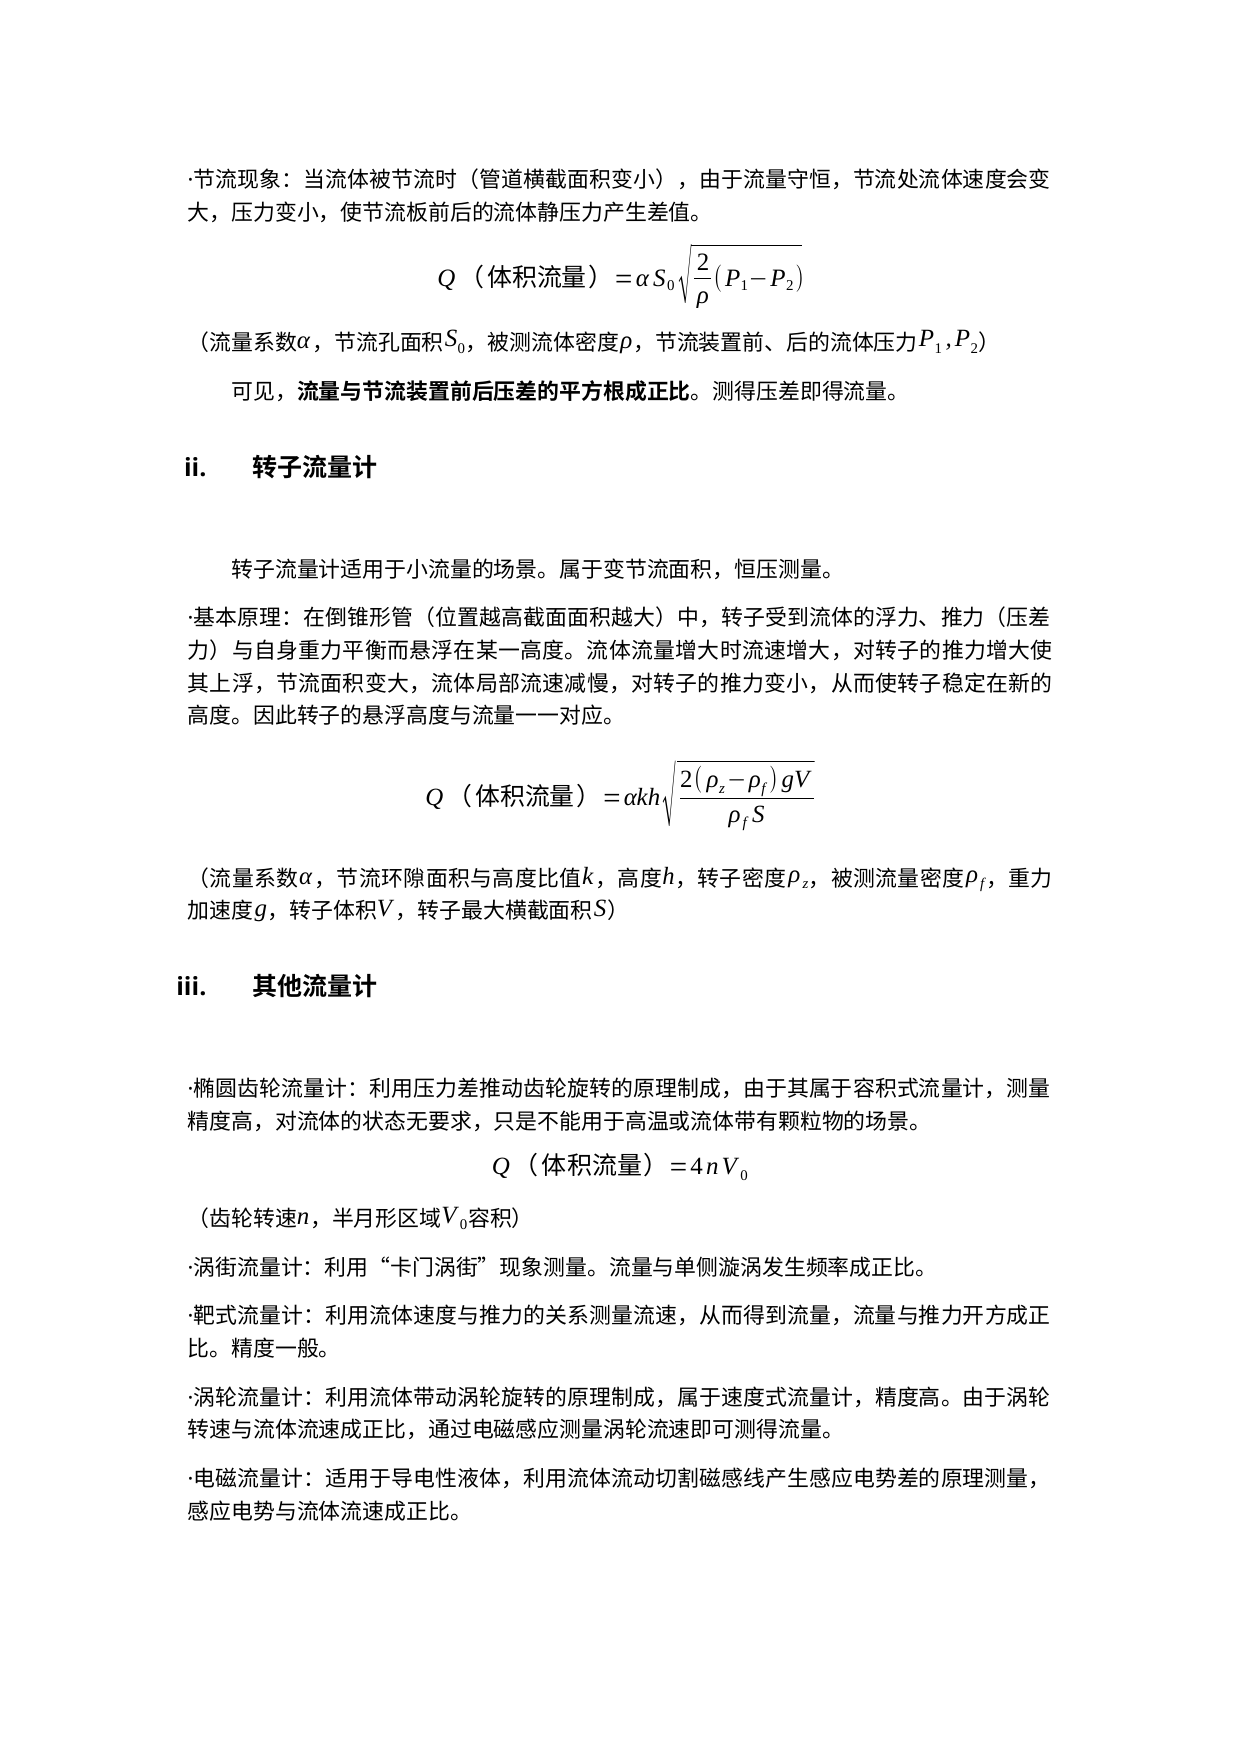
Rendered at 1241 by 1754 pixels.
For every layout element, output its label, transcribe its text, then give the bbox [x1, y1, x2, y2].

text ·电磁流量计：适用于导电性液体，利用流体流动切割磁感线产生感应电势差的原理测量，感应电势与流体流速成正比。 [187, 1461, 1053, 1526]
text （流量系数，节流孔面积，被测流体密度，节流装置前、后的流体压力） [187, 324, 1053, 357]
text ·涡轮流量计：利用流体带动涡轮旋转的原理制成，属于速度式流量计，精度高。由于涡轮转速与流体流速成正比，通过电磁感应测量涡轮流速即可测得流量。 [187, 1379, 1053, 1444]
subtitle 转子流量计 [206, 433, 1053, 498]
text ·椭圆齿轮流量计：利用压力差推动齿轮旋转的原理制成，由于其属于容积式流量计，测量精度高，对流体的状态无要求，只是不能用于高温或流体带有颗粒物的场景。 [187, 1071, 1053, 1136]
text ·涡街流量计：利用“卡门涡街”现象测量。流量与单侧漩涡发生频率成正比。 [187, 1249, 1053, 1282]
text （流量系数，节流环隙面积与高度比值，高度，转子密度，被测流量密度，重力加速度，转子体积，转子最大横截面积） [187, 860, 1053, 925]
text ·靶式流量计：利用流体速度与推力的关系测量流速，从而得到流量，流量与推力开方成正比。精度一般。 [187, 1298, 1053, 1363]
text 可见，流量与节流装置前后压差的平方根成正比。测得压差即得流量。 [187, 373, 1053, 406]
text （齿轮转速，半月形区域容积） [187, 1201, 1053, 1233]
text ·基本原理：在倒锥形管（位置越高截面面积越大）中，转子受到流体的浮力、推力（压差力）与自身重力平衡而悬浮在某一高度。流体流量增大时流速增大，对转子的推力增大使其上浮，节流面积变大，流体局部流速减慢，对转子的推力变小，从而使转子稳定在新的高度。因此转子的悬浮高度与流量一一对应。 [187, 600, 1053, 730]
text ·节流现象：当流体被节流时（管道横截面积变小），由于流量守恒，节流处流体速度会变大，压力变小，使节流板前后的流体静压力产生差值。 [187, 162, 1053, 227]
subtitle 其他流量计 [206, 952, 1053, 1017]
text 转子流量计适用于小流量的场景。属于变节流面积，恒压测量。 [187, 551, 1053, 584]
